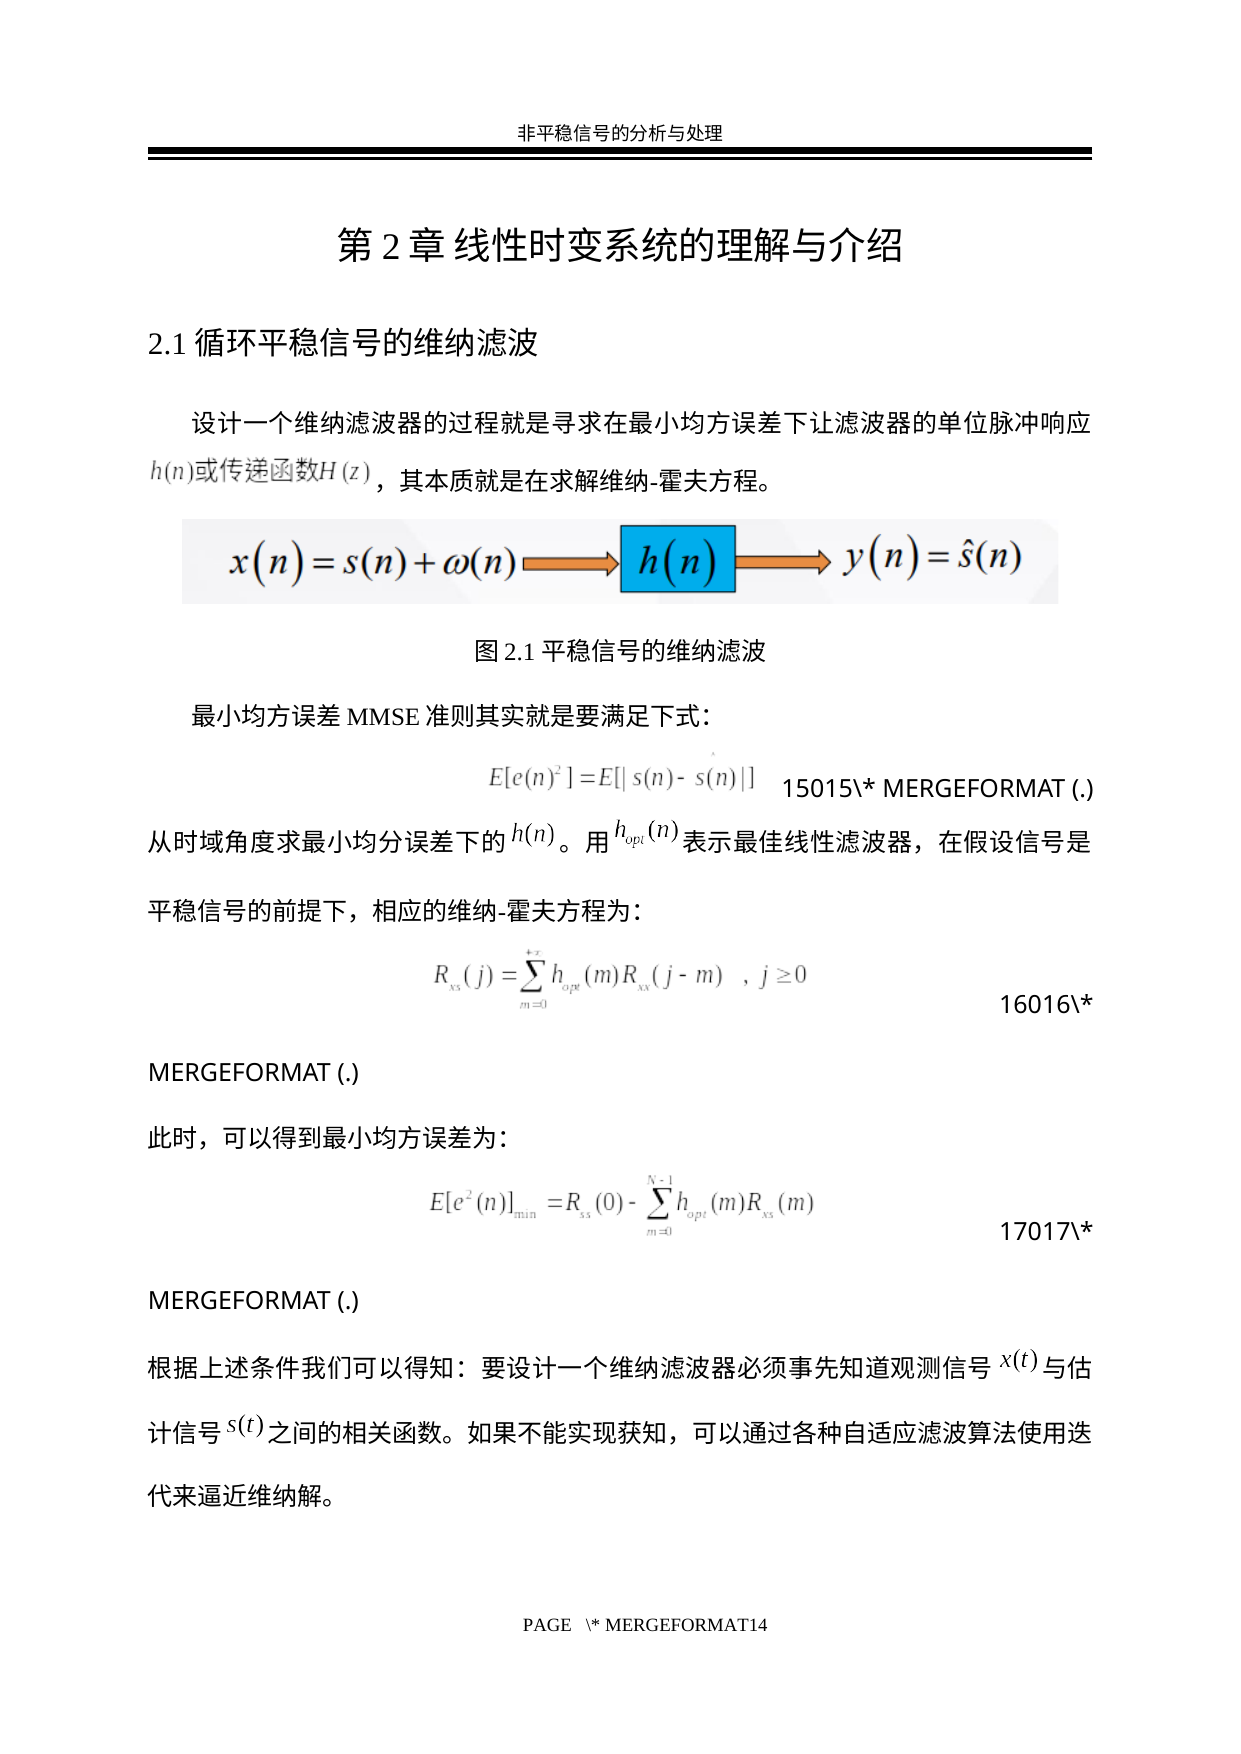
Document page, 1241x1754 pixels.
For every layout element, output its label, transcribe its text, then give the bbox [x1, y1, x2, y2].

text 此时，可以得到最小均方误差为： [148, 1104, 1092, 1169]
subtitle 第2章 线性时变系统的理解与介绍 [148, 211, 1092, 276]
picture [182, 519, 1059, 604]
text 从时域角度求最小均分误差下的。用表示最佳线性滤波器，在假设信号是平稳信号的前提下，相应的维纳-霍夫方程为： [148, 812, 1092, 942]
text 最小均方误差MMSE准则其实就是要满足下式： [148, 682, 1092, 747]
text 图2.1 平稳信号的维纳滤波 [148, 617, 1092, 682]
text 根据上述条件我们可以得知：要设计一个维纳滤波器必须事先知道观测信号与估计信号之间的相关函数。如果不能实现获知，可以通过各种自适应滤波算法使用迭代来逼近维纳解。 [148, 1332, 1092, 1527]
text 设计一个维纳滤波器的过程就是寻求在最小均方误差下让滤波器的单位脉冲响应，其本质就是在求解维纳-霍夫方程。 [148, 389, 1092, 519]
text 2.1 循环平稳信号的维纳滤波 [148, 308, 1092, 373]
